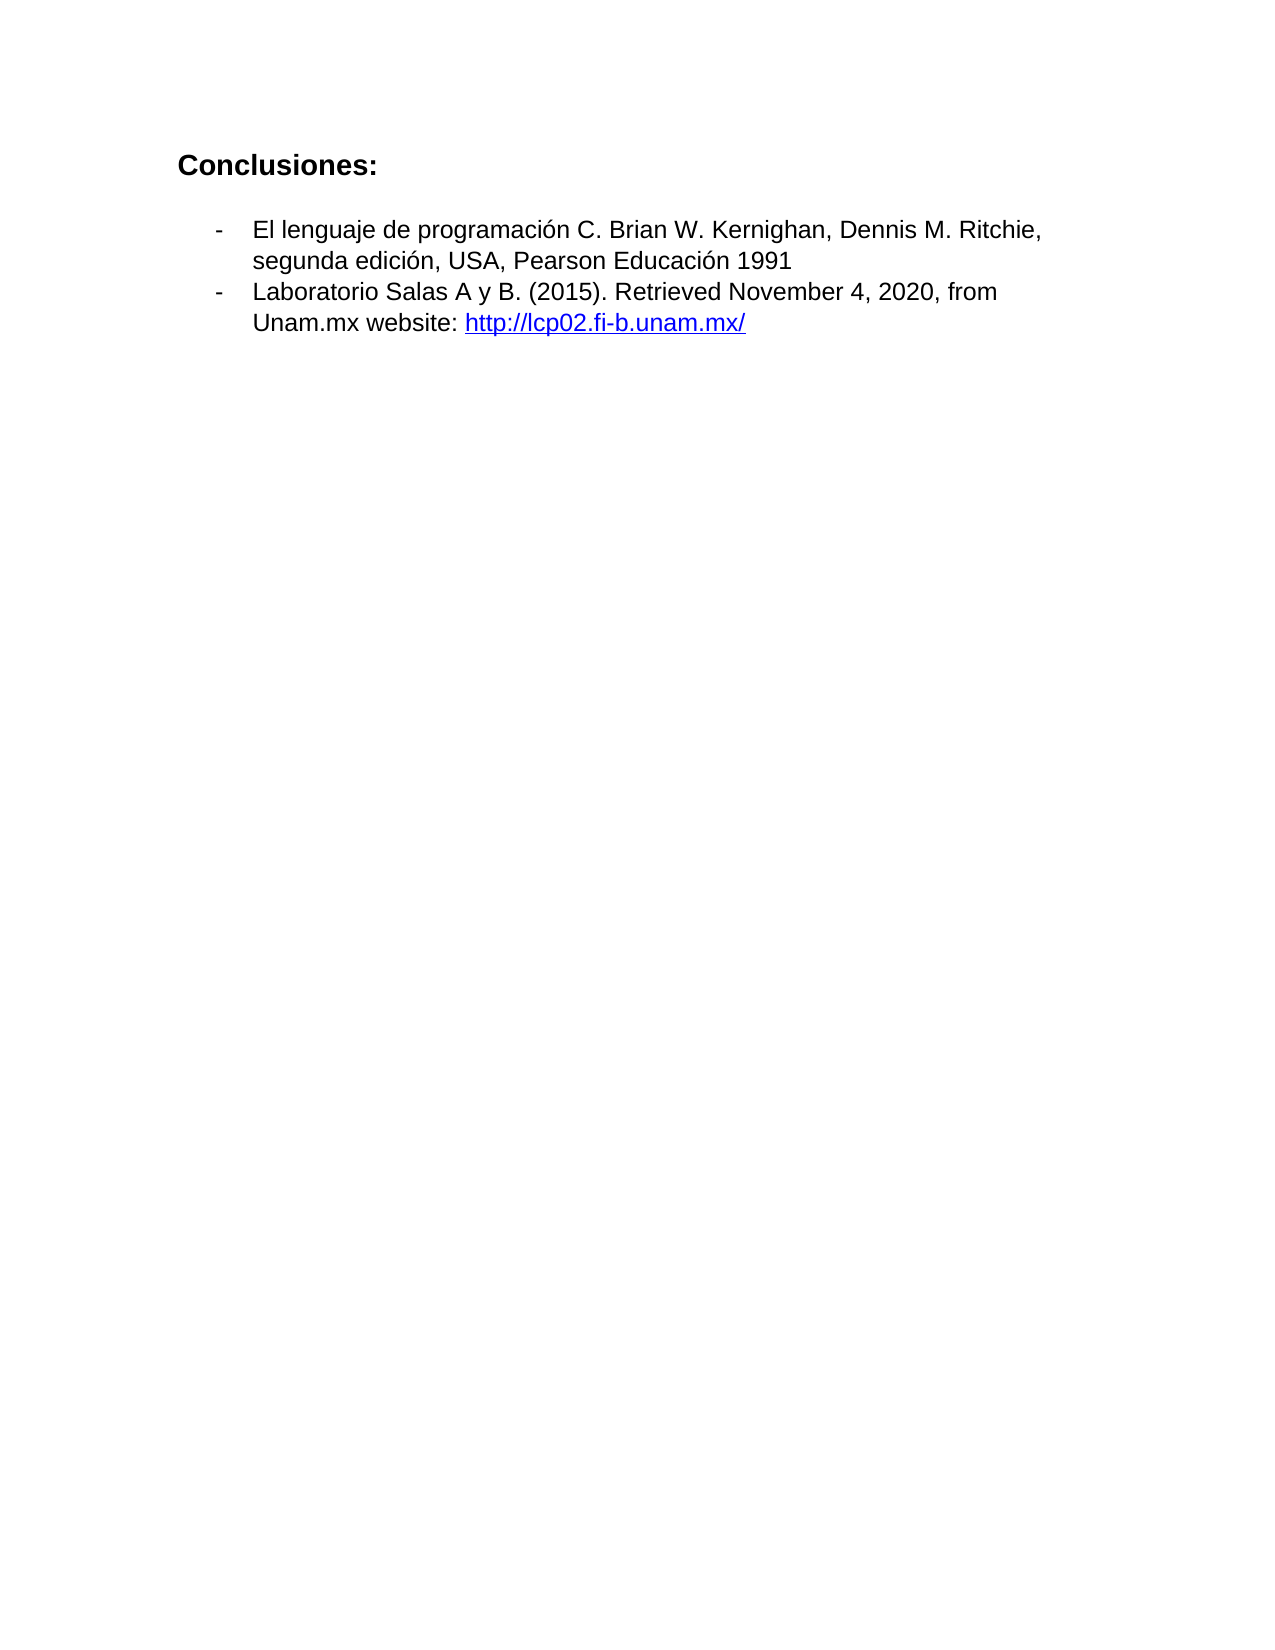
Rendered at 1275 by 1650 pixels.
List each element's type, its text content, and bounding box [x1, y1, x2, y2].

text Conclusiones: [177, 148, 1098, 181]
list Laboratorio Salas A y B. (2015). Retrieved November 4, 2020, from Unam.mx website: http://lcp02.fi-b.unam.mx/ [215, 277, 1098, 337]
list El lenguaje de programación C. Brian W. Kernighan, Dennis M. Ritchie, segunda edición, USA, Pearson Educación 1991 [215, 215, 1098, 274]
